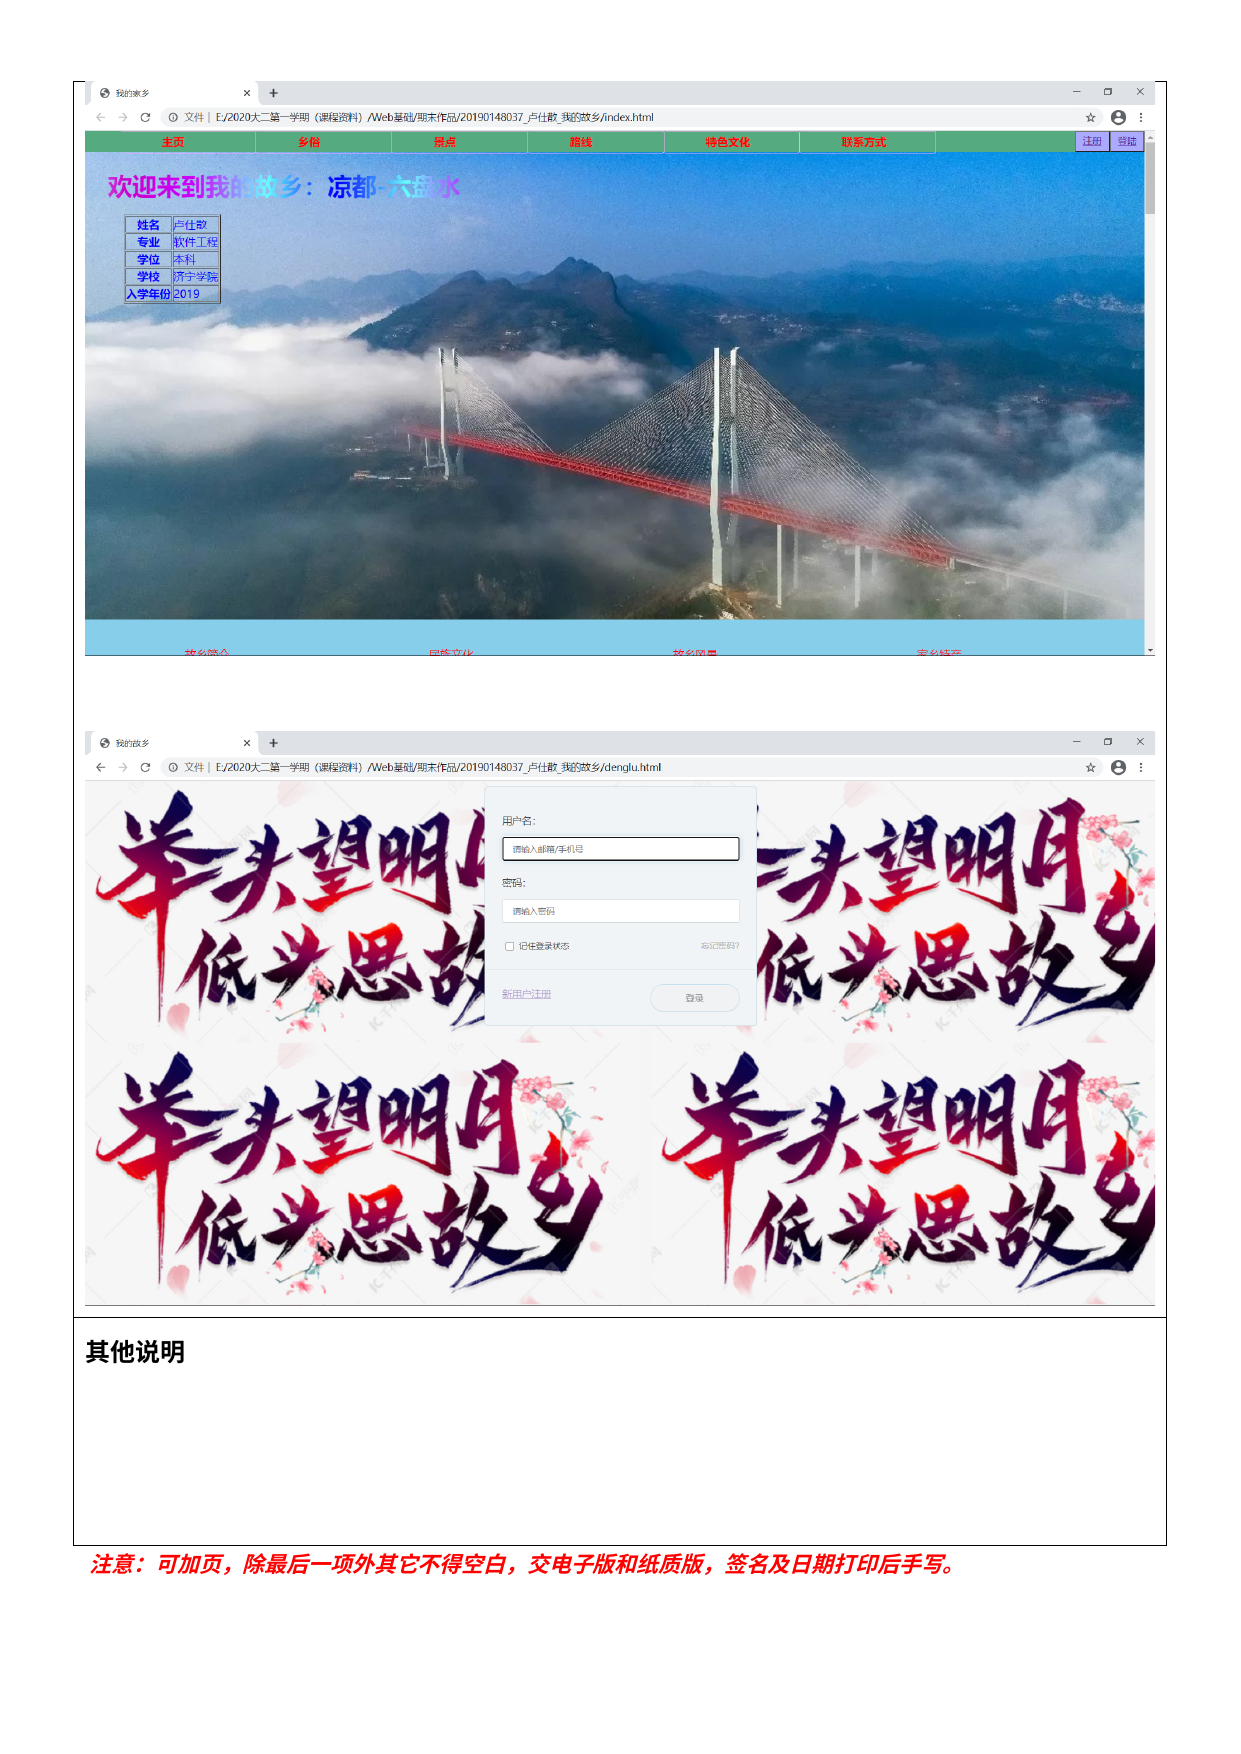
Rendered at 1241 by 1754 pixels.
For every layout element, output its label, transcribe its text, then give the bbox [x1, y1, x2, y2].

picture [85, 731, 1156, 1306]
table_cell 其他说明 [74, 1318, 1166, 1545]
text 注意：可加页，除最后一项外其它不得空白，交电子版和纸质版，签名及日期打印后手写。 [89, 1546, 1165, 1579]
picture [85, 81, 1156, 656]
table_cell 完成图（首页和二级页面在浏览器中运行的最终结果截图） 1、首页运行结果（例如下图） [74, 82, 1166, 1317]
